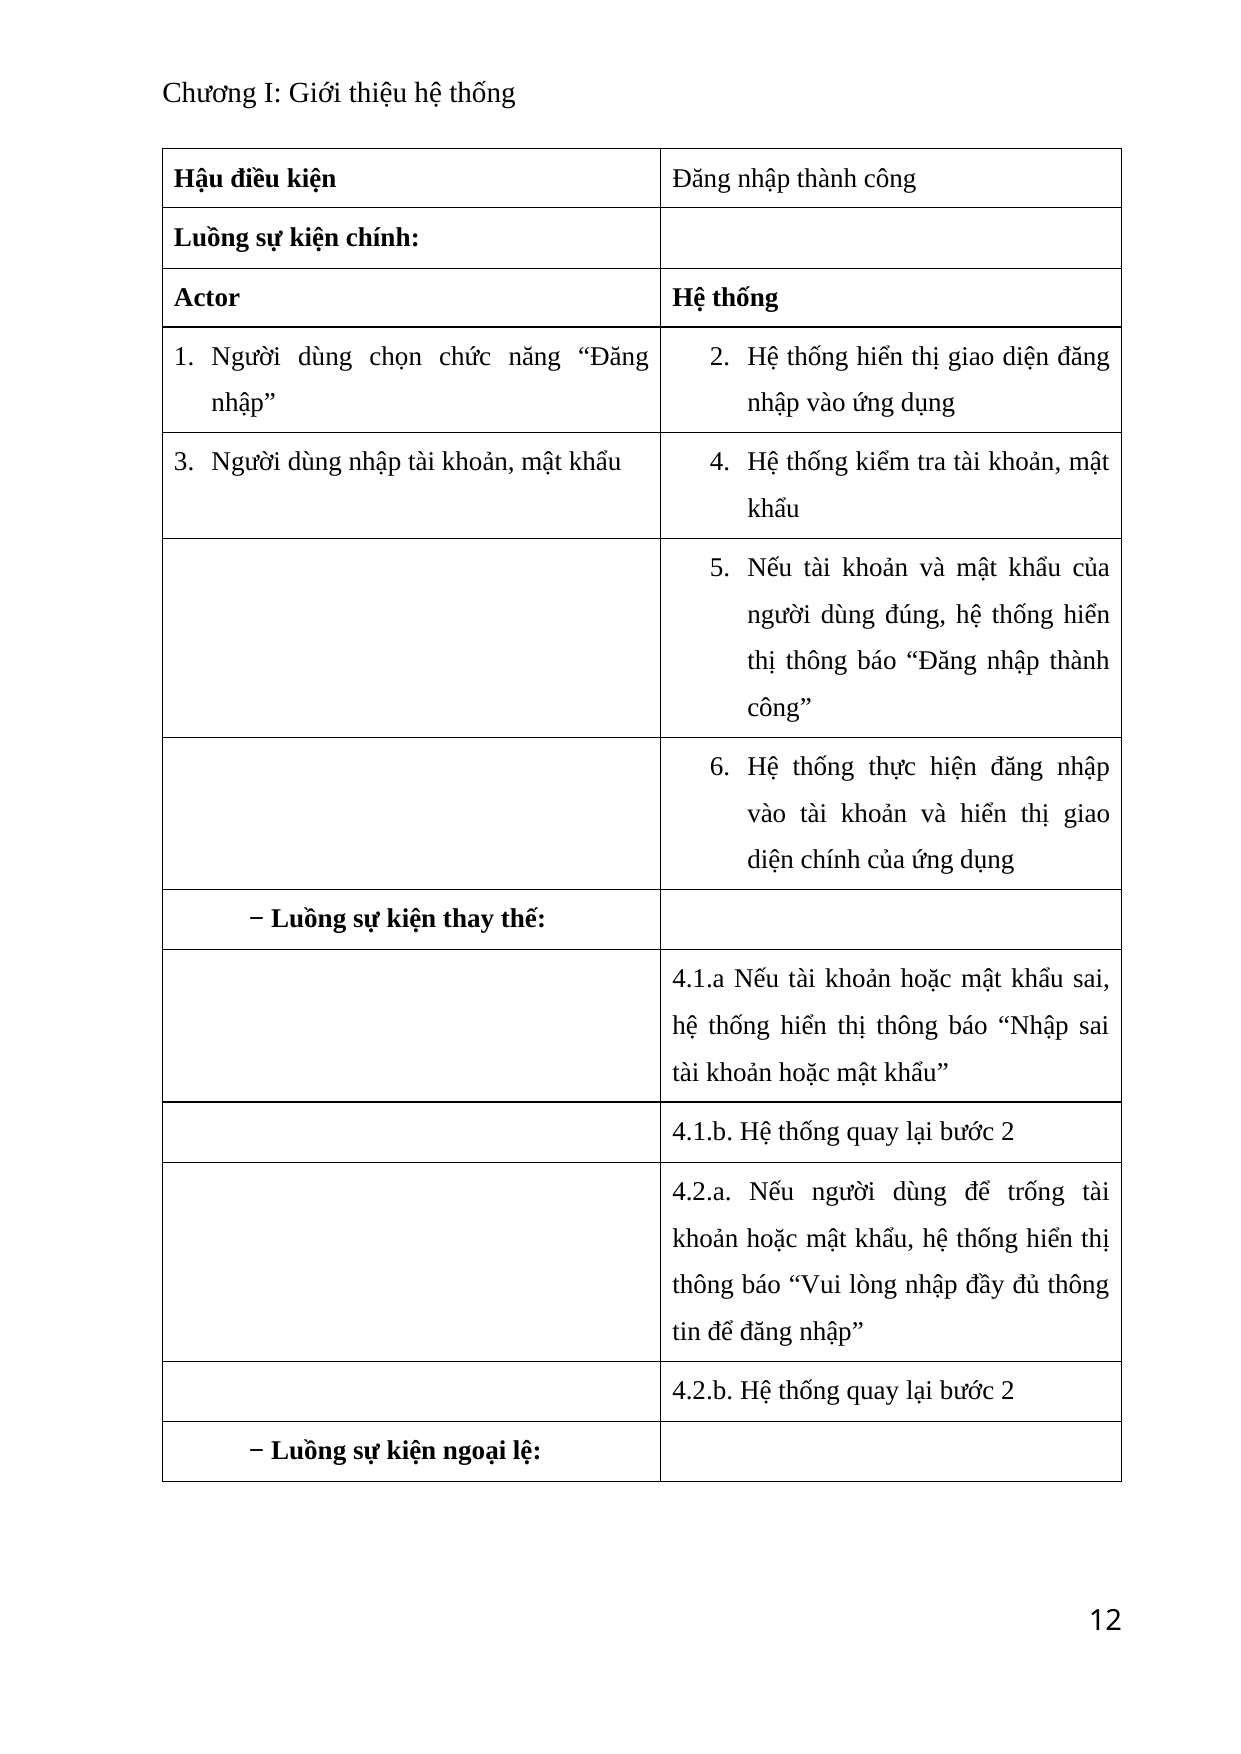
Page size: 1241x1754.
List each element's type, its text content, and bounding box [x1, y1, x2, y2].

table_cell 4.1.b. Hệ thống quay lại bước 2 [661, 1103, 1121, 1162]
table_cell [163, 950, 660, 1101]
table_cell [163, 1362, 660, 1421]
table_cell [661, 1422, 1121, 1481]
table_cell Nếu tài khoản và mật khẩu của người dùng đúng, hệ thống hiển thị thông báo “Đăng nhập thành công” [661, 539, 1121, 737]
table_cell Hệ thống thực hiện đăng nhập vào tài khoản và hiển thị giao diện chính của ứng dụng [661, 738, 1121, 889]
table_cell 4.1.a Nếu tài khoản hoặc mật khẩu sai, hệ thống hiển thị thông báo “Nhập sai tài khoản hoặc mật khẩu” [661, 950, 1121, 1101]
table_cell Hệ thống hiển thị giao diện đăng nhập vào ứng dụng [661, 328, 1121, 432]
table_cell [661, 890, 1121, 949]
table_cell 4.2.b. Hệ thống quay lại bước 2 [661, 1362, 1121, 1421]
table_cell Luồng sự kiện chính: [163, 208, 660, 267]
table_cell [163, 539, 660, 737]
table_cell [163, 738, 660, 889]
table_cell − Luồng sự kiện ngoại lệ: [163, 1422, 660, 1481]
table_cell Hệ thống kiểm tra tài khoản, mật khẩu [661, 433, 1121, 538]
table_cell [163, 1163, 660, 1361]
table_cell Hậu điều kiện [163, 149, 660, 207]
table_cell Đăng nhập thành công [661, 149, 1121, 207]
table_cell Người dùng chọn chức năng “Đăng nhập” [163, 328, 660, 432]
table_cell 4.2.a. Nếu người dùng để trống tài khoản hoặc mật khẩu, hệ thống hiển thị thông báo “Vui lòng nhập đầy đủ thông tin để đăng nhập” [661, 1163, 1121, 1361]
table_cell [661, 208, 1121, 267]
table_cell [163, 1103, 660, 1162]
table_cell Hệ thống [661, 269, 1121, 326]
table_cell Người dùng nhập tài khoản, mật khẩu [163, 433, 660, 538]
table_cell Actor [163, 269, 660, 326]
table_cell − Luồng sự kiện thay thế: [163, 890, 660, 949]
